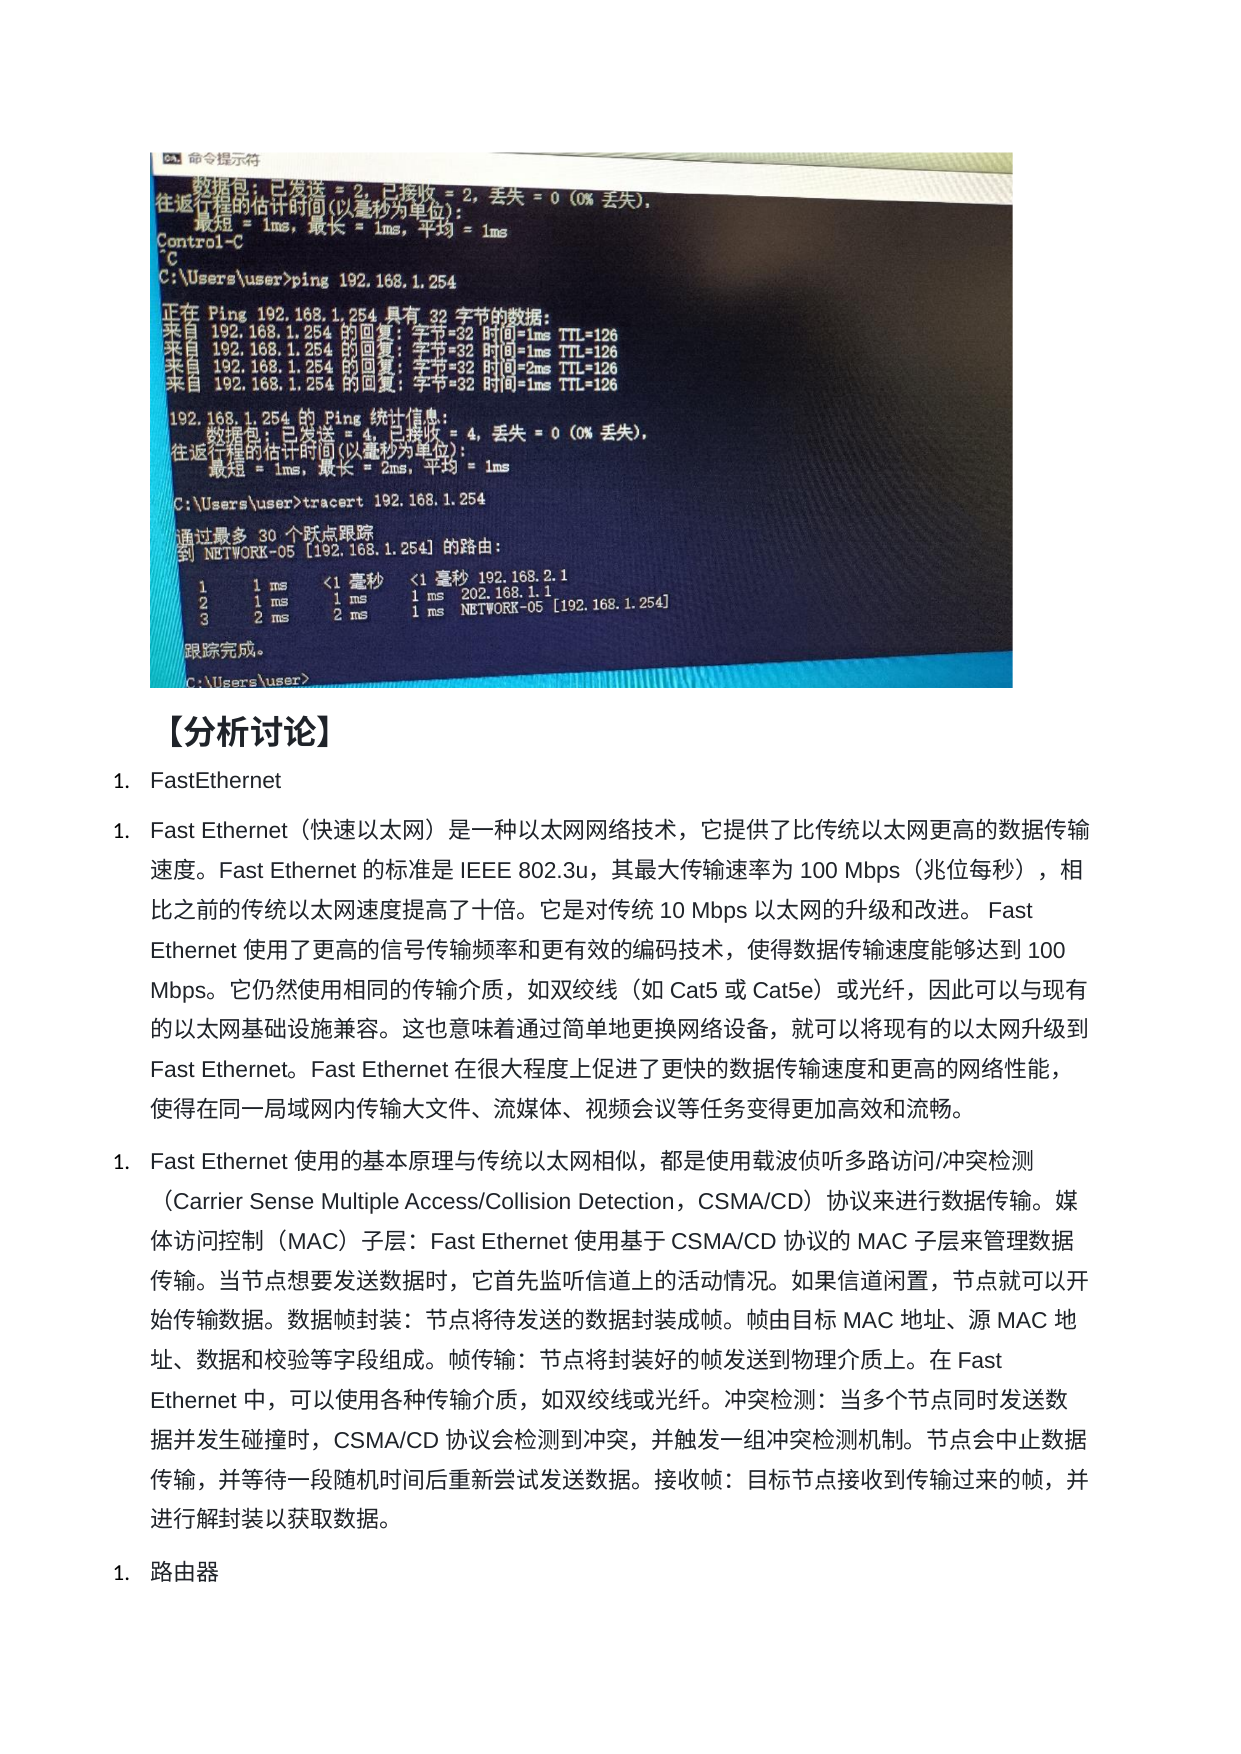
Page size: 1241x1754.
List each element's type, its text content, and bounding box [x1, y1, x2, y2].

list 路由器 [112, 1553, 1090, 1587]
picture [512, 684, 524, 688]
picture [727, 675, 733, 688]
list Fast Ethernet 使用的基本原理与传统以太网相似，都是使用载波侦听多路访问/冲突检测（Carrier Sense Multiple Access/Collision Detection，CSMA/CD）协议来进行数据传输。媒体访问控制（MAC）子层：Fast Ethernet 使用基于 CSMA/CD 协议的 MAC 子层来管理数据传输。当节点想要发送数据时，它首先监听信道上的活动情况。如果信道闲置，节点就可以开始传输数据。数据帧封装：节点将待发送的数据封装成帧。帧由目标 MAC 地址、源 MAC 地址、数据和校验等字段组成。帧传输：节点将封装好的帧发送到物理介质上。在 Fast Ethernet 中，可以使用各种传输介质，如双绞线或光纤。冲突检测：当多个节点同时发送数据并发生碰撞时，CSMA/CD 协议会检测到冲突，并触发一组冲突检测机制。节点会中止数据传输，并等待一段随机时间后重新尝试发送数据。接收帧：目标节点接收到传输过来的帧，并进行解封装以获取数据。 [112, 1143, 1090, 1534]
list Fast Ethernet（快速以太网）是一种以太网网络技术，它提供了比传统以太网更高的数据传输速度。Fast Ethernet 的标准是 IEEE 802.3u，其最大传输速率为 100 Mbps（兆位每秒），相比之前的传统以太网速度提高了十倍。它是对传统 10 Mbps 以太网的升级和改进。 Fast Ethernet 使用了更高的信号传输频率和更有效的编码技术，使得数据传输速度能够达到 100 Mbps。它仍然使用相同的传输介质，如双绞线（如 Cat5 或 Cat5e）或光纤，因此可以与现有的以太网基础设施兼容。这也意味着通过简单地更换网络设备，就可以将现有的以太网升级到 Fast Ethernet。Fast Ethernet 在很大程度上促进了更快的数据传输速度和更高的网络性能，使得在同一局域网内传输大文件、流媒体、视频会议等任务变得更加高效和流畅。 [112, 812, 1090, 1124]
list FastEthernet [112, 766, 1090, 794]
picture [150, 150, 1013, 688]
